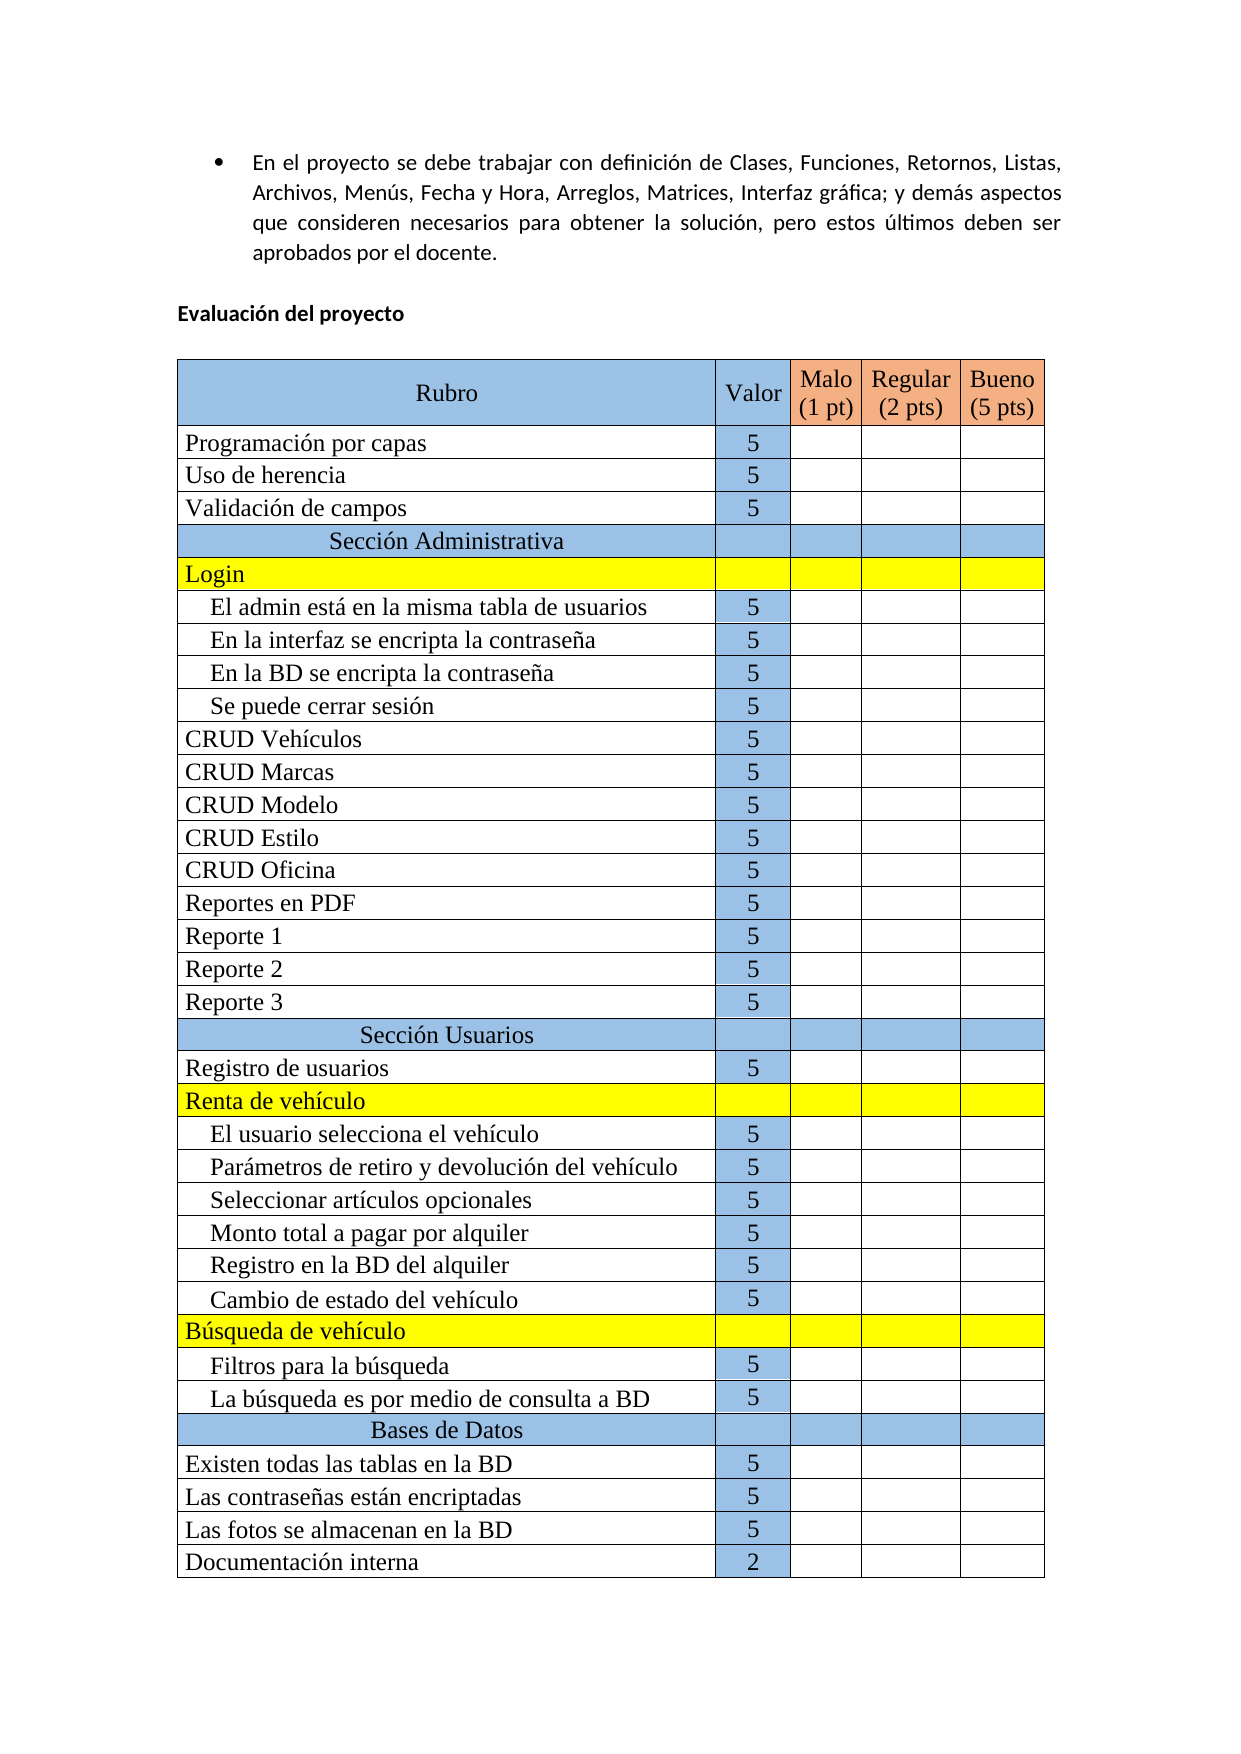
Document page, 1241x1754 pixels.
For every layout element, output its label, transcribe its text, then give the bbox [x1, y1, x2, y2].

table_cell [716, 1084, 790, 1116]
table_cell [862, 558, 960, 589]
table_cell El admin está en la misma tabla de usuarios [178, 591, 715, 622]
table_cell 5 [716, 1381, 790, 1412]
table_cell Login [178, 558, 715, 589]
table_cell [862, 1545, 960, 1577]
table_cell [791, 854, 861, 886]
table_cell [862, 1084, 960, 1116]
table_cell [862, 426, 960, 458]
table_cell Se puede cerrar sesión [178, 689, 715, 721]
table_cell 5 [716, 1117, 790, 1149]
table_cell [791, 459, 861, 491]
table_cell [791, 1249, 861, 1281]
table_cell [961, 1446, 1044, 1478]
table_cell [791, 1117, 861, 1149]
table_cell 5 [716, 426, 790, 458]
table_cell 5 [716, 1446, 790, 1478]
table_cell [961, 459, 1044, 491]
table_cell [862, 656, 960, 688]
table_cell [791, 788, 861, 820]
table_cell 5 [716, 953, 790, 984]
table_cell [862, 1216, 960, 1248]
table_cell [791, 426, 861, 458]
table_cell [716, 558, 790, 589]
table_cell [862, 953, 960, 984]
table_cell [791, 591, 861, 622]
table_cell [961, 1051, 1044, 1083]
table_cell 5 [716, 986, 790, 1017]
table_cell [961, 920, 1044, 952]
table_cell [961, 1216, 1044, 1248]
table_cell [862, 591, 960, 622]
table_cell Reporte 3 [178, 986, 715, 1017]
table_cell [862, 1315, 960, 1347]
table_cell 5 [716, 1348, 790, 1379]
table_cell Sección Administrativa [178, 525, 715, 557]
table_cell En la BD se encripta la contraseña [178, 656, 715, 688]
table_cell [961, 525, 1044, 557]
table_cell [961, 887, 1044, 919]
table_cell [862, 624, 960, 655]
table_header Bueno (5 pts) [961, 360, 1044, 425]
table_cell 5 [716, 920, 790, 952]
text Evaluación del proyecto [177, 299, 1063, 327]
table_cell 5 [716, 722, 790, 754]
table_cell [716, 1414, 790, 1445]
table_cell [862, 986, 960, 1017]
table_cell [791, 953, 861, 984]
table_cell [791, 887, 861, 919]
table_cell [791, 1348, 861, 1379]
table_cell [961, 426, 1044, 458]
table_cell [716, 525, 790, 557]
table_cell [862, 1019, 960, 1050]
table_cell 5 [716, 854, 790, 886]
table_cell Seleccionar artículos opcionales [178, 1183, 715, 1215]
table_cell [791, 986, 861, 1017]
table_cell 5 [716, 887, 790, 919]
table_cell 5 [716, 591, 790, 622]
table_cell [961, 492, 1044, 524]
table_cell [862, 722, 960, 754]
table_cell Existen todas las tablas en la BD [178, 1446, 715, 1478]
table_cell [961, 722, 1044, 754]
table_cell [862, 920, 960, 952]
table_cell 2 [716, 1545, 790, 1577]
table_cell Uso de herencia [178, 459, 715, 491]
table_cell 5 [716, 1282, 790, 1314]
table_cell [791, 1545, 861, 1577]
table_header Valor [716, 360, 790, 425]
table_cell [862, 1414, 960, 1445]
table_cell Documentación interna [178, 1545, 715, 1577]
table_cell Bases de Datos [178, 1414, 715, 1445]
table_cell Sección Usuarios [178, 1019, 715, 1050]
table_cell Las fotos se almacenan en la BD [178, 1512, 715, 1544]
table_cell [961, 1348, 1044, 1379]
table_cell [961, 558, 1044, 589]
table_cell [791, 755, 861, 787]
table_cell [791, 1414, 861, 1445]
table_cell [862, 1051, 960, 1083]
table_cell [862, 1117, 960, 1149]
table_cell [862, 689, 960, 721]
table_cell [791, 525, 861, 557]
table_cell [791, 1446, 861, 1478]
table_cell Reportes en PDF [178, 887, 715, 919]
table_cell [961, 1084, 1044, 1116]
table_cell [862, 755, 960, 787]
table_cell [862, 1446, 960, 1478]
table_cell [961, 1183, 1044, 1215]
table_cell Registro de usuarios [178, 1051, 715, 1083]
table_cell Reporte 1 [178, 920, 715, 952]
table_cell [791, 1150, 861, 1182]
table_cell [791, 1282, 861, 1314]
table_cell 5 [716, 1479, 790, 1511]
table_cell CRUD Estilo [178, 821, 715, 853]
table_cell 5 [716, 459, 790, 491]
table_cell [791, 920, 861, 952]
table_cell [862, 492, 960, 524]
table_cell [791, 722, 861, 754]
table_cell [961, 1019, 1044, 1050]
table_cell El usuario selecciona el vehículo [178, 1117, 715, 1149]
table_cell [791, 558, 861, 589]
table_cell [961, 1282, 1044, 1314]
table_cell [961, 986, 1044, 1017]
table_cell 5 [716, 624, 790, 655]
table_cell [791, 821, 861, 853]
table_cell Monto total a pagar por alquiler [178, 1216, 715, 1248]
table_cell [961, 1479, 1044, 1511]
table_cell [862, 525, 960, 557]
table_cell [791, 1512, 861, 1544]
table_cell Programación por capas [178, 426, 715, 458]
table_cell [961, 788, 1044, 820]
table_cell [791, 1019, 861, 1050]
table_cell [862, 1183, 960, 1215]
table_cell Registro en la BD del alquiler [178, 1249, 715, 1281]
table_cell 5 [716, 821, 790, 853]
table_cell Validación de campos [178, 492, 715, 524]
table_cell [961, 854, 1044, 886]
table_cell [791, 689, 861, 721]
table_cell En la interfaz se encripta la contraseña [178, 624, 715, 655]
table_cell [862, 821, 960, 853]
table_cell CRUD Modelo [178, 788, 715, 820]
table_cell [961, 1249, 1044, 1281]
table_cell [791, 1084, 861, 1116]
table_cell [791, 1479, 861, 1511]
table_cell 5 [716, 689, 790, 721]
table_cell 5 [716, 1051, 790, 1083]
table_cell CRUD Oficina [178, 854, 715, 886]
table_cell [961, 1545, 1044, 1577]
table_cell Renta de vehículo [178, 1084, 715, 1116]
table_cell [862, 1348, 960, 1379]
table_cell Parámetros de retiro y devolución del vehículo [178, 1150, 715, 1182]
table_cell [961, 656, 1044, 688]
table_cell [862, 788, 960, 820]
table_cell [961, 591, 1044, 622]
table_cell [862, 1479, 960, 1511]
table_cell [862, 1512, 960, 1544]
table_cell Reporte 2 [178, 953, 715, 984]
table_cell [961, 1381, 1044, 1412]
table_cell Búsqueda de vehículo [178, 1315, 715, 1347]
table_header Regular (2 pts) [862, 360, 960, 425]
table_cell [961, 1150, 1044, 1182]
table_cell 5 [716, 656, 790, 688]
table_cell [961, 953, 1044, 984]
table_cell [961, 689, 1044, 721]
table_cell [862, 1249, 960, 1281]
table_cell [716, 1315, 790, 1347]
table_cell 5 [716, 1183, 790, 1215]
table_cell 5 [716, 755, 790, 787]
table_cell La búsqueda es por medio de consulta a BD [178, 1381, 715, 1412]
table_cell [961, 624, 1044, 655]
table_cell [791, 1216, 861, 1248]
table_header Malo (1 pt) [791, 360, 861, 425]
table_cell [862, 1150, 960, 1182]
table_cell 5 [716, 1512, 790, 1544]
table_header Rubro [178, 360, 715, 425]
table_cell [862, 1381, 960, 1412]
table_cell 5 [716, 1249, 790, 1281]
table_cell 5 [716, 492, 790, 524]
table_cell [961, 1414, 1044, 1445]
table_cell Cambio de estado del vehículo [178, 1282, 715, 1314]
table_cell [862, 854, 960, 886]
table_cell [791, 1051, 861, 1083]
table_cell CRUD Marcas [178, 755, 715, 787]
table_cell [961, 1117, 1044, 1149]
table_cell [716, 1019, 790, 1050]
table_cell [862, 459, 960, 491]
table_cell 5 [716, 1150, 790, 1182]
table_cell [791, 624, 861, 655]
table_cell Las contraseñas están encriptadas [178, 1479, 715, 1511]
table_cell [961, 821, 1044, 853]
table_cell CRUD Vehículos [178, 722, 715, 754]
table_cell [791, 656, 861, 688]
table_cell Filtros para la búsqueda [178, 1348, 715, 1379]
table_cell [862, 1282, 960, 1314]
table_cell [961, 1512, 1044, 1544]
table_cell [791, 492, 861, 524]
table_cell [862, 887, 960, 919]
table_cell [791, 1315, 861, 1347]
table_cell [791, 1381, 861, 1412]
table_cell [791, 1183, 861, 1215]
table_cell 5 [716, 1216, 790, 1248]
table_cell [961, 1315, 1044, 1347]
table_cell 5 [716, 788, 790, 820]
table_cell [961, 755, 1044, 787]
